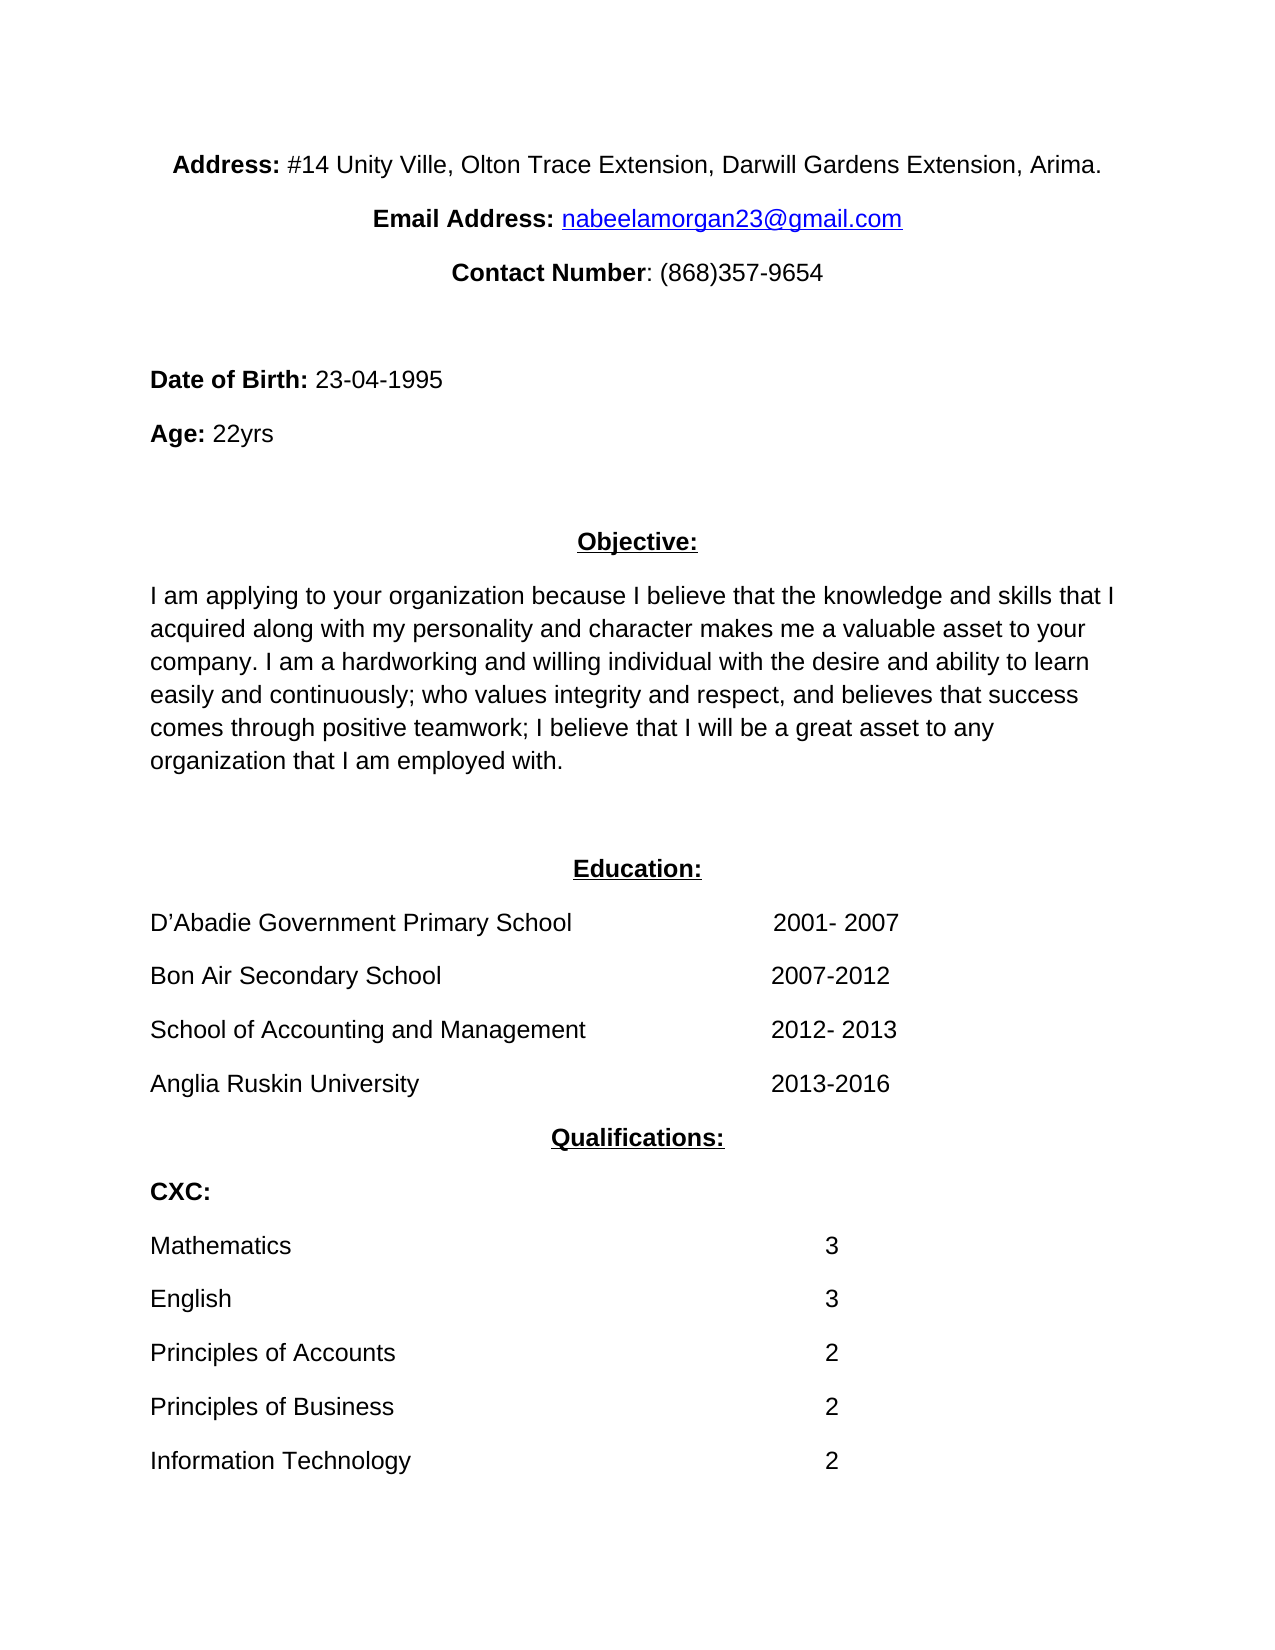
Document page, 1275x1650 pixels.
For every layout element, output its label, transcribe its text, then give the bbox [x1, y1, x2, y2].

text I am applying to your organization because I believe that the knowledge and skills that I acquired along with my personality and character makes me a valuable asset to your company. I am a hardworking and willing individual with the desire and ability to learn easily and continuously; who values integrity and respect, and believes that success comes through positive teamwork; I believe that I will be a great asset to any organization that I am employed with. [150, 581, 1125, 775]
text Qualifications: [150, 1123, 1125, 1152]
text Principles of Accounts 2 [150, 1338, 1125, 1367]
text Objective: [150, 527, 1125, 556]
text Mathematics 3 [150, 1231, 1125, 1259]
text Contact Number: (868)357-9654 [150, 258, 1125, 286]
text Date of Birth: 23-04-1995 [150, 365, 1125, 394]
text Email Address: nabeelamorgan23@gmail.com [150, 204, 1125, 233]
text D’Abadie Government Primary School 2001- 2007 [150, 907, 1125, 936]
text Age: 22yrs [150, 419, 1125, 448]
text CXC: [150, 1177, 1125, 1206]
text English 3 [150, 1284, 1125, 1313]
text Address: #14 Unity Ville, Olton Trace Extension, Darwill Gardens Extension, Arima. [150, 150, 1125, 179]
text School of Accounting and Management 2012- 2013 [150, 1015, 1125, 1044]
text Bon Air Secondary School 2007-2012 [150, 961, 1125, 990]
text Education: [150, 854, 1125, 882]
text Information Technology 2 [150, 1446, 1125, 1475]
text Principles of Business 2 [150, 1392, 1125, 1421]
text Anglia Ruskin University 2013-2016 [150, 1069, 1125, 1098]
